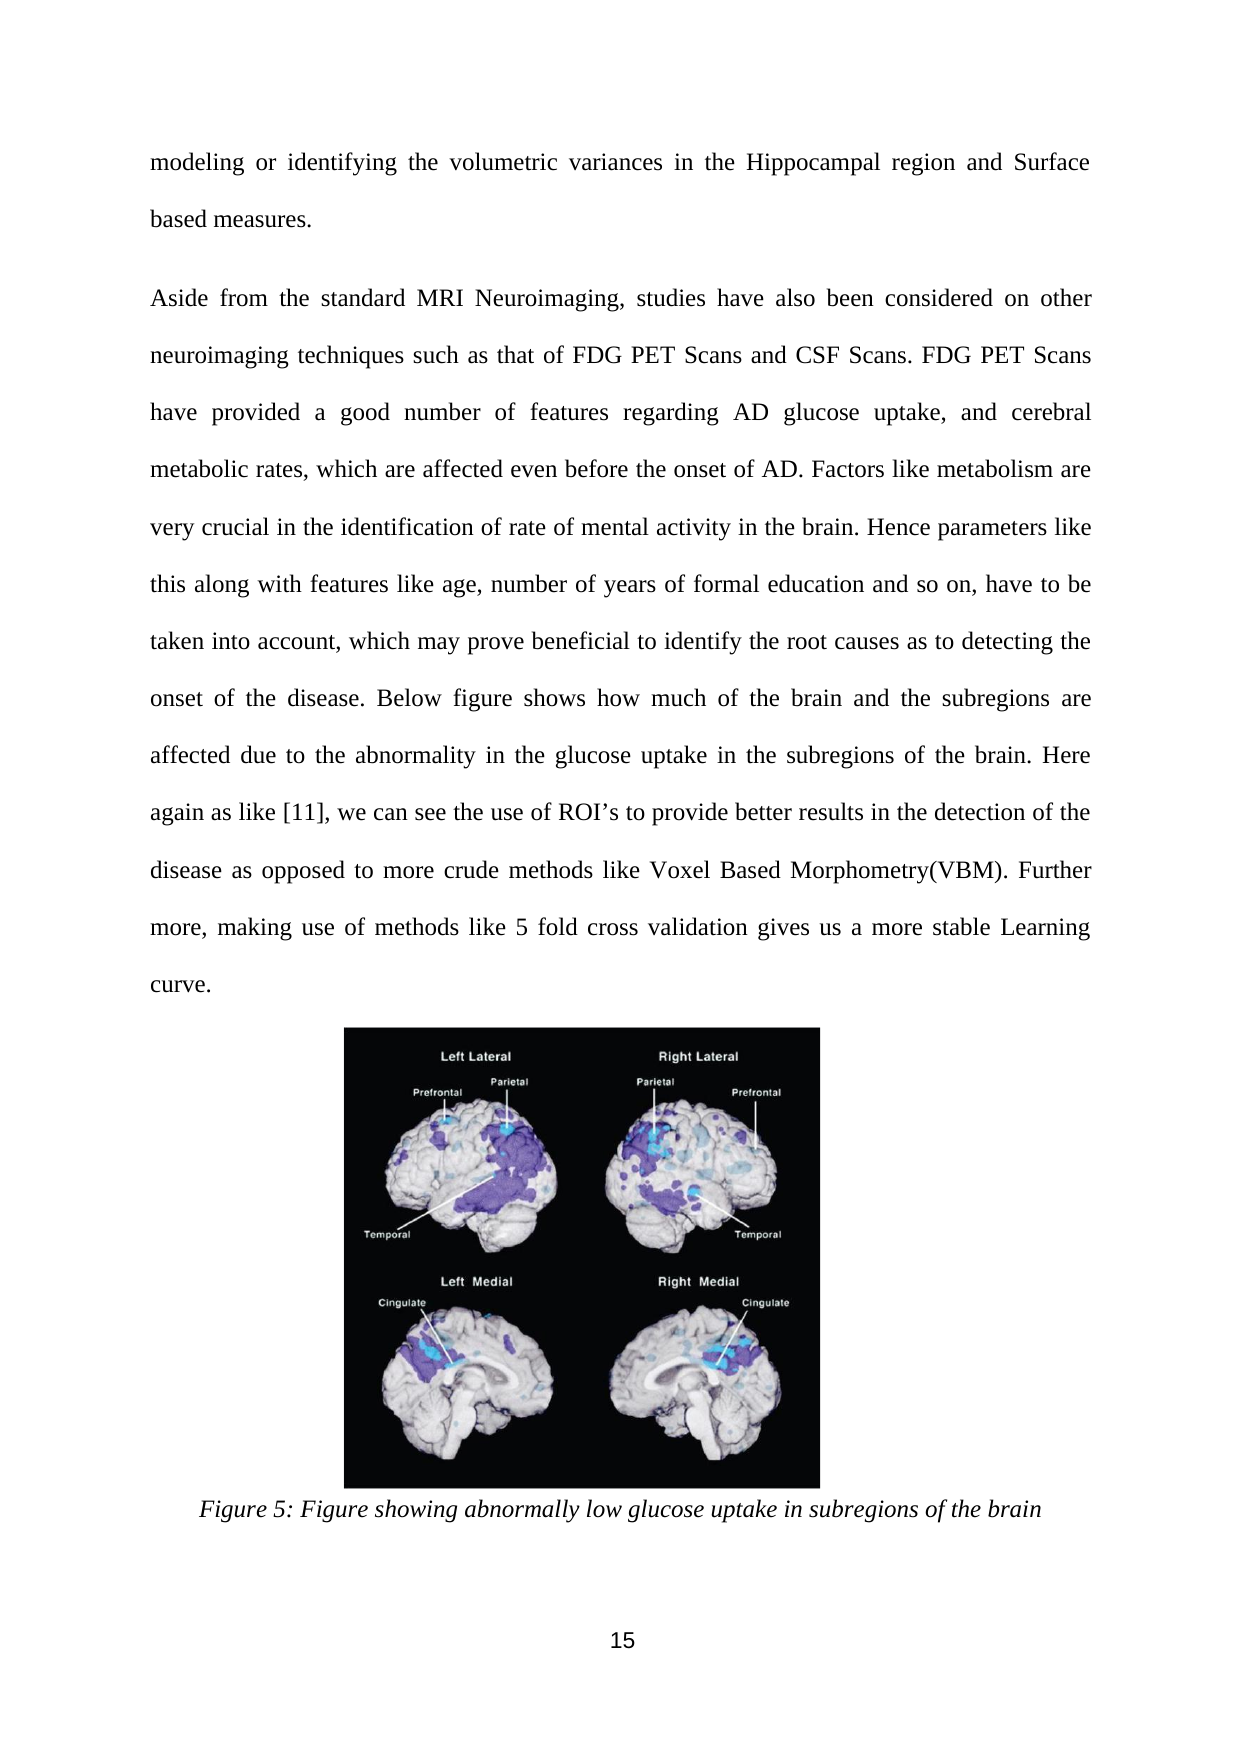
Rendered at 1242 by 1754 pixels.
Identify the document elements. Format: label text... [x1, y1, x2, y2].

picture [343, 1027, 821, 1489]
text modeling or identifying the volumetric variances in the Hippocampal region and Surface based measures. [150, 147, 1091, 232]
text Aside from the standard MRI Neuroimaging, studies have also been considered on other neuroimaging techniques such as that of FDG PET Scans and CSF Scans. FDG PET Scans have provided a good number of features regarding AD glucose uptake, and cerebral metabolic rates, which are affected even before the onset of AD. Factors like metabolism are very crucial in the identification of rate of mental activity in the brain. Hence parameters like this along with features like age, number of years of formal education and so on, have to be taken into account, which may prove beneficial to identify the root causes as to detecting the onset of the disease. Below figure shows how much of the brain and the subregions are affected due to the abnormality in the glucose uptake in the subregions of the brain. Here again as like [11], we can see the use of ROI’s to provide better results in the detection of the disease as opposed to more crude methods like Voxel Based Morphometry(VBM). Further more, making use of methods like 5 fold cross validation gives us a more stable Learning curve. [150, 283, 1093, 998]
text 15 [150, 1627, 1095, 1654]
text Figure 5: Figure showing abnormally low glucose uptake in subregions of the brain [150, 1494, 1091, 1523]
